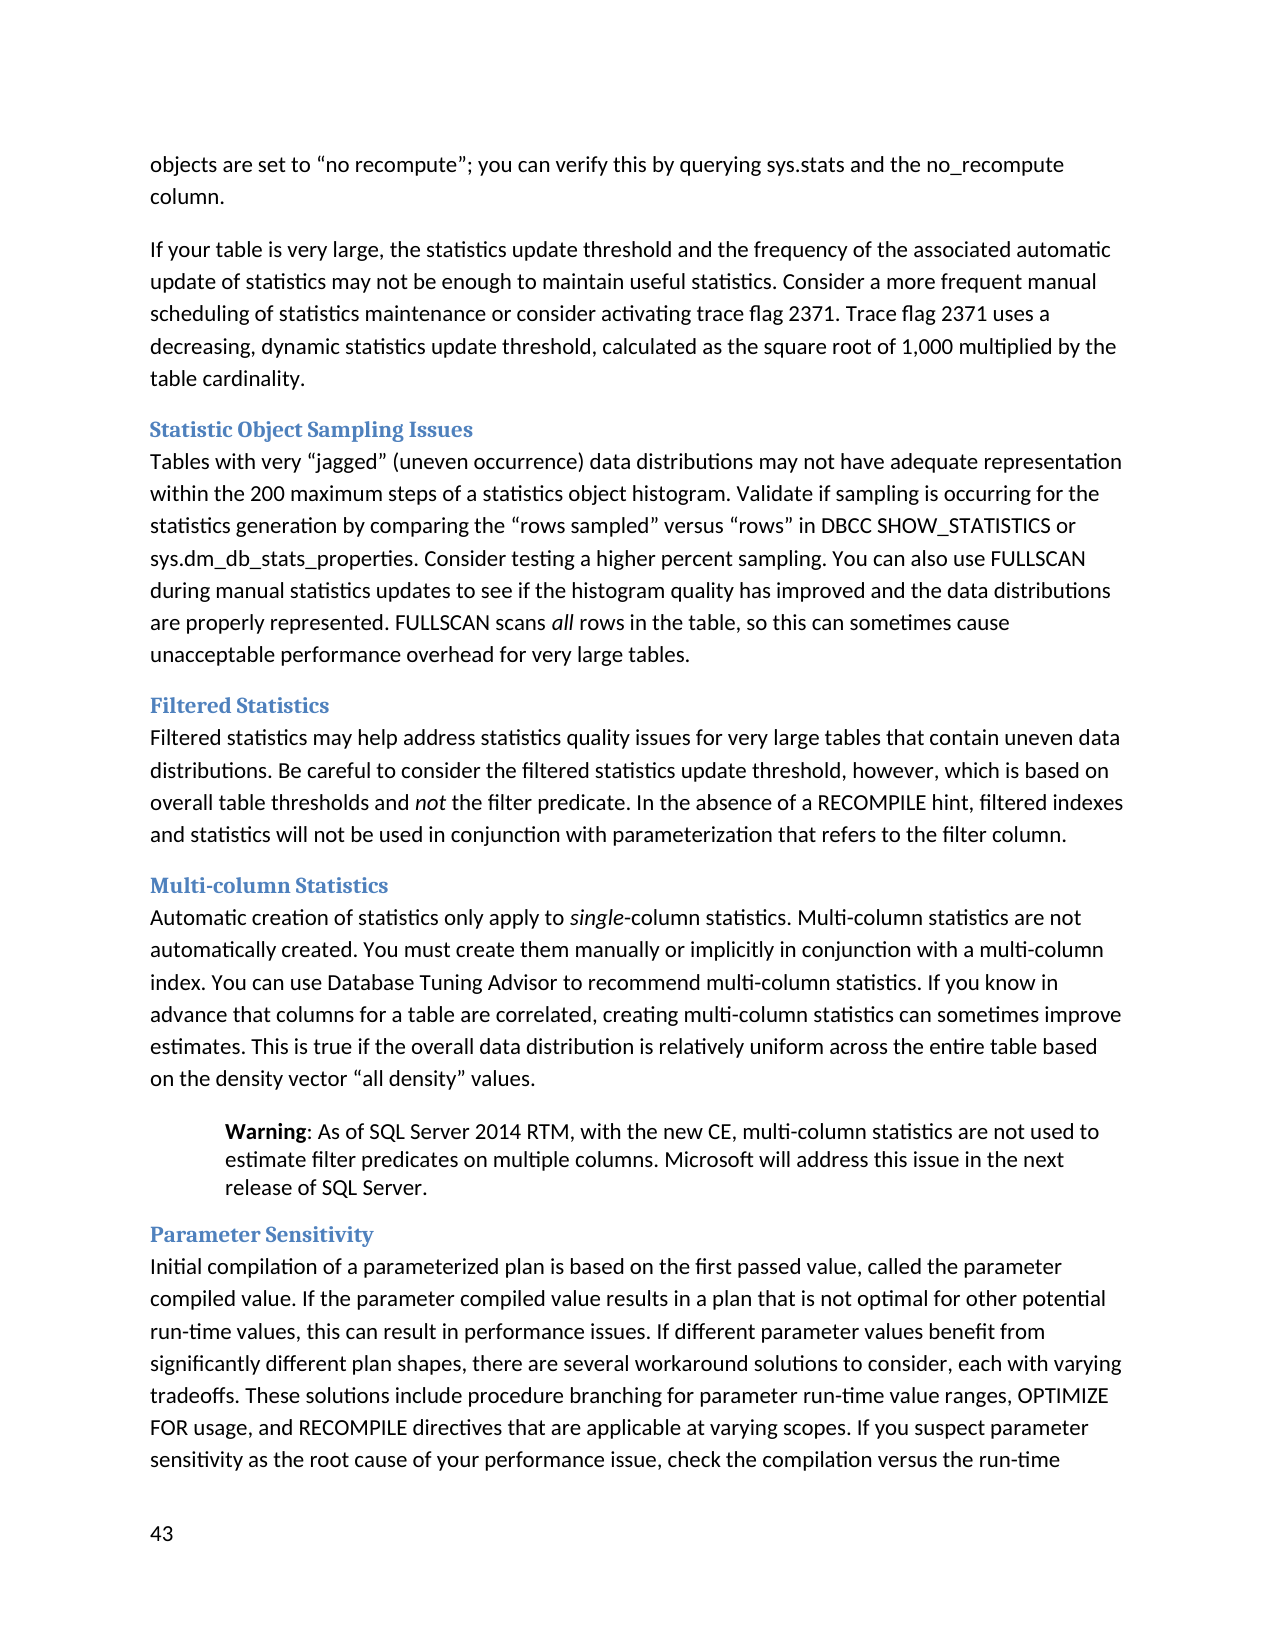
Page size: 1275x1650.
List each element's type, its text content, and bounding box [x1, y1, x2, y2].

text Automatic creation of statistics only apply to single-column statistics. Multi-column statistics are not automatically created. You must create them manually or implicitly in conjunction with a multi-column index. You can use Database Tuning Advisor to recommend multi-column statistics. If you know in advance that columns for a table are correlated, creating multi-column statistics can sometimes improve estimates. This is true if the overall data distribution is relatively uniform across the entire table based on the density vector “all density” values. [150, 903, 1125, 1092]
subtitle Multi-column Statistics [150, 873, 1125, 899]
subtitle Filtered Statistics [150, 693, 1125, 720]
subtitle Statistic Object Sampling Issues [150, 417, 1125, 443]
text Tables with very “jagged” (uneven occurrence) data distributions may not have adequate representation within the 200 maximum steps of a statistics object histogram. Validate if sampling is occurring for the statistics generation by comparing the “rows sampled” versus “rows” in DBCC SHOW_STATISTICS or sys.dm_db_stats_properties. Consider testing a higher percent sampling. You can also use FULLSCAN during manual statistics updates to see if the histogram quality has improved and the data distributions are properly represented. FULLSCAN scans all rows in the table, so this can sometimes cause unacceptable performance overhead for very large tables. [150, 447, 1125, 668]
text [150, 1252, 1125, 1473]
subtitle Parameter Sensitivity [150, 1222, 1125, 1248]
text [150, 150, 1125, 210]
text If your table is very large, the statistics update threshold and the frequency of the associated automatic update of statistics may not be enough to maintain useful statistics. Consider a more frequent manual scheduling of statistics maintenance or consider activating trace flag 2371. Trace flag 2371 uses a decreasing, dynamic statistics update threshold, calculated as the square root of 1,000 multiplied by the table cardinality. [150, 235, 1125, 392]
text Warning: As of SQL Server 2014 RTM, with the new CE, multi-column statistics are not used to estimate filter predicates on multiple columns. Microsoft will address this issue in the next release of SQL Server. [225, 1117, 1125, 1201]
text Filtered statistics may help address statistics quality issues for very large tables that contain uneven data distributions. Be careful to consider the filtered statistics update threshold, however, which is based on overall table thresholds and not the filter predicate. In the absence of a RECOMPILE hint, filtered indexes and statistics will not be used in conjunction with parameterization that refers to the filter column. [150, 723, 1125, 848]
